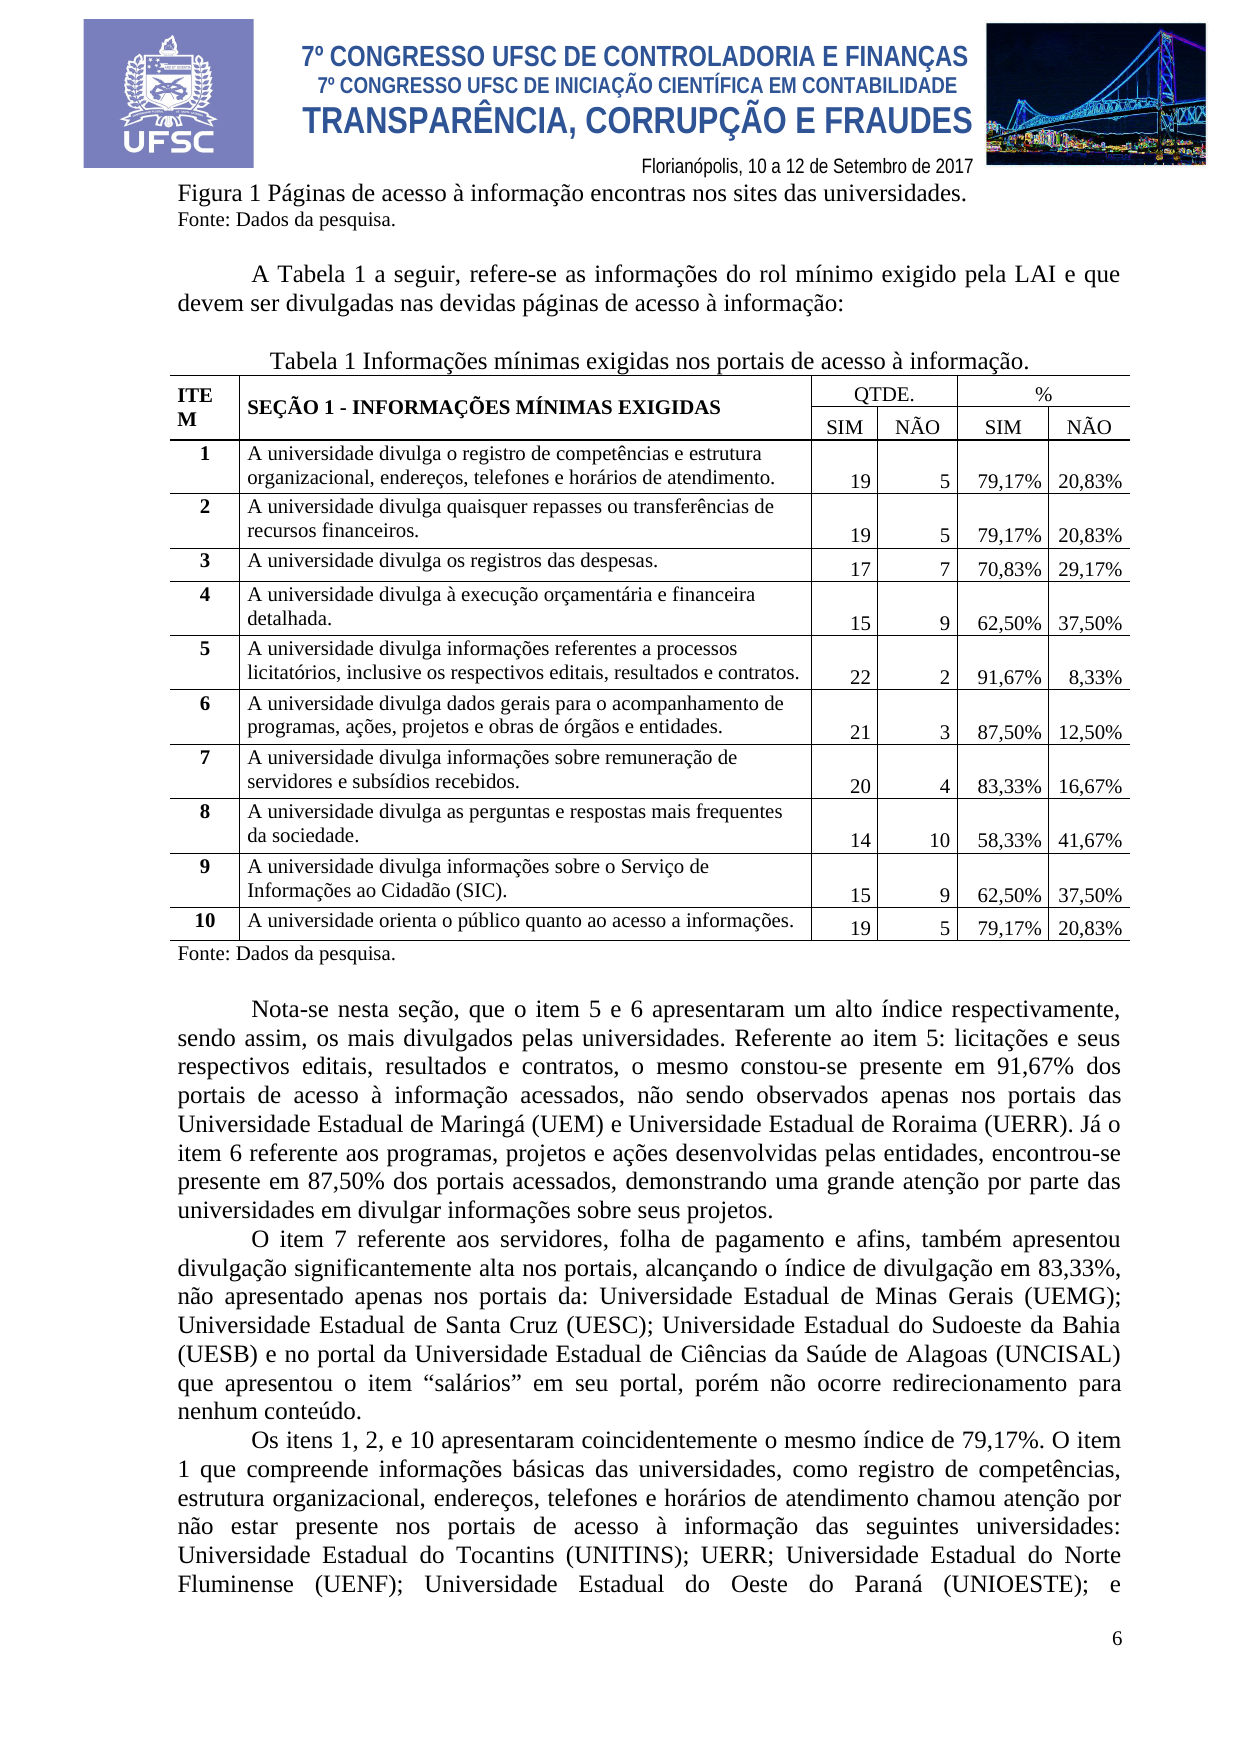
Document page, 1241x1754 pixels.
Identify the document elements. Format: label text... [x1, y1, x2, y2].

table_cell 14 [812, 799, 877, 852]
text A Tabela 1 a seguir, refere-se as informações do rol mínimo exigido pela LAI e que devem ser divulgadas nas devidas páginas de acesso à informação: [177, 259, 1122, 317]
table_cell 4 [878, 745, 957, 798]
text Fonte: Dados da pesquisa. [177, 941, 1122, 965]
table_cell 20,83% [1049, 908, 1129, 940]
table_cell 2 [878, 636, 957, 689]
table_cell 20,83% [1049, 441, 1129, 493]
table_cell 9 [878, 854, 957, 907]
text Fonte: Dados da pesquisa. [177, 207, 1122, 231]
table_cell 4 [170, 582, 239, 635]
table_cell 21 [812, 690, 877, 744]
table_cell 70,83% [958, 549, 1048, 581]
table_cell 62,50% [958, 854, 1048, 907]
table_header SEÇÃO 1 - INFORMAÇÕES MÍNIMAS EXIGIDAS [240, 376, 811, 439]
table_cell 79,17% [958, 494, 1048, 547]
table_cell 7 [878, 549, 957, 581]
table_header QTDE. [812, 376, 957, 406]
table_cell 83,33% [958, 745, 1048, 798]
table_cell 16,67% [1049, 745, 1129, 798]
table_cell 37,50% [1049, 854, 1129, 907]
table_cell 9 [170, 854, 239, 907]
table_cell A universidade divulga dados gerais para o acompanhamento de programas, ações, projetos e obras de órgãos e entidades. [240, 690, 811, 744]
text Nota-se nesta seção, que o item 5 e 6 apresentaram um alto índice respectivamente, sendo assim, os mais divulgados pelas universidades. Referente ao item 5: licitações e seus respectivos editais, resultados e contratos, o mesmo constou-se presente em 91,67% dos portais de acesso à informação acessados, não sendo observados apenas nos portais das Universidade Estadual de Maringá (UEM) e Universidade Estadual de Roraima (UERR). Já o item 6 referente aos programas, projetos e ações desenvolvidas pelas entidades, encontrou-se presente em 87,50% dos portais acessados, demonstrando uma grande atenção por parte das universidades em divulgar informações sobre seus projetos. [177, 994, 1122, 1224]
table_cell A universidade divulga o registro de competências e estrutura organizacional, endereços, telefones e horários de atendimento. [240, 441, 811, 493]
table_cell A universidade divulga informações sobre o Serviço de Informações ao Cidadão (SIC). [240, 854, 811, 907]
table_cell 7 [170, 745, 239, 798]
table_cell A universidade divulga quaisquer repasses ou transferências de recursos financeiros. [240, 494, 811, 547]
table_cell SIM [958, 407, 1048, 439]
table_cell 62,50% [958, 582, 1048, 635]
table_cell A universidade divulga à execução orçamentária e financeira detalhada. [240, 582, 811, 635]
table_cell 5 [878, 908, 957, 940]
table_cell 20,83% [1049, 494, 1129, 547]
table_cell 15 [812, 582, 877, 635]
table_cell 37,50% [1049, 582, 1129, 635]
table_cell 19 [812, 908, 877, 940]
table_cell 22 [812, 636, 877, 689]
table_cell SIM [812, 407, 877, 439]
table_cell A universidade orienta o público quanto ao acesso a informações. [240, 908, 811, 940]
table_cell 5 [878, 441, 957, 493]
table_header % [958, 376, 1129, 406]
table_cell 3 [170, 549, 239, 581]
table_cell NÃO [878, 407, 957, 439]
table_cell A universidade divulga os registros das despesas. [240, 549, 811, 581]
table_cell 29,17% [1049, 549, 1129, 581]
table_cell 8,33% [1049, 636, 1129, 689]
table_cell 20 [812, 745, 877, 798]
table_cell NÃO [1049, 407, 1129, 439]
text O item 7 referente aos servidores, folha de pagamento e afins, também apresentou divulgação significantemente alta nos portais, alcançando o índice de divulgação em 83,33%, não apresentado apenas nos portais da: Universidade Estadual de Minas Gerais (UEMG); Universidade Estadual de Santa Cruz (UESC); Universidade Estadual do Sudoeste da Bahia (UESB) e no portal da Universidade Estadual de Ciências da Saúde de Alagoas (UNCISAL) que apresentou o item “salários” em seu portal, porém não ocorre redirecionamento para nenhum conteúdo. [177, 1224, 1122, 1425]
table_cell 19 [812, 494, 877, 547]
table_cell A universidade divulga informações sobre remuneração de servidores e subsídios recebidos. [240, 745, 811, 798]
table_cell 79,17% [958, 441, 1048, 493]
table_cell 8 [170, 799, 239, 852]
table_cell 2 [170, 494, 239, 547]
table_cell 6 [170, 690, 239, 744]
table_cell 41,67% [1049, 799, 1129, 852]
table_header ITEM [170, 376, 239, 439]
table_cell 5 [878, 494, 957, 547]
table_cell 91,67% [958, 636, 1048, 689]
table_cell 10 [878, 799, 957, 852]
table_cell 58,33% [958, 799, 1048, 852]
table_cell 17 [812, 549, 877, 581]
table_cell 1 [170, 441, 239, 493]
picture [983, 19, 1209, 169]
table_cell 10 [170, 908, 239, 940]
table_cell 87,50% [958, 690, 1048, 744]
table_cell 79,17% [958, 908, 1048, 940]
table_cell 12,50% [1049, 690, 1129, 744]
table_cell A universidade divulga as perguntas e respostas mais frequentes da sociedade. [240, 799, 811, 852]
table_cell 9 [878, 582, 957, 635]
table_cell 15 [812, 854, 877, 907]
picture [83, 19, 254, 168]
text Figura 1 Páginas de acesso à informação encontras nos sites das universidades. [177, 178, 1122, 207]
table_cell 19 [812, 441, 877, 493]
table_cell A universidade divulga informações referentes a processos licitatórios, inclusive os respectivos editais, resultados e contratos. [240, 636, 811, 689]
table_cell 5 [170, 636, 239, 689]
table_cell 3 [878, 690, 957, 744]
text Tabela 1 Informações mínimas exigidas nos portais de acesso à informação. [177, 346, 1122, 374]
